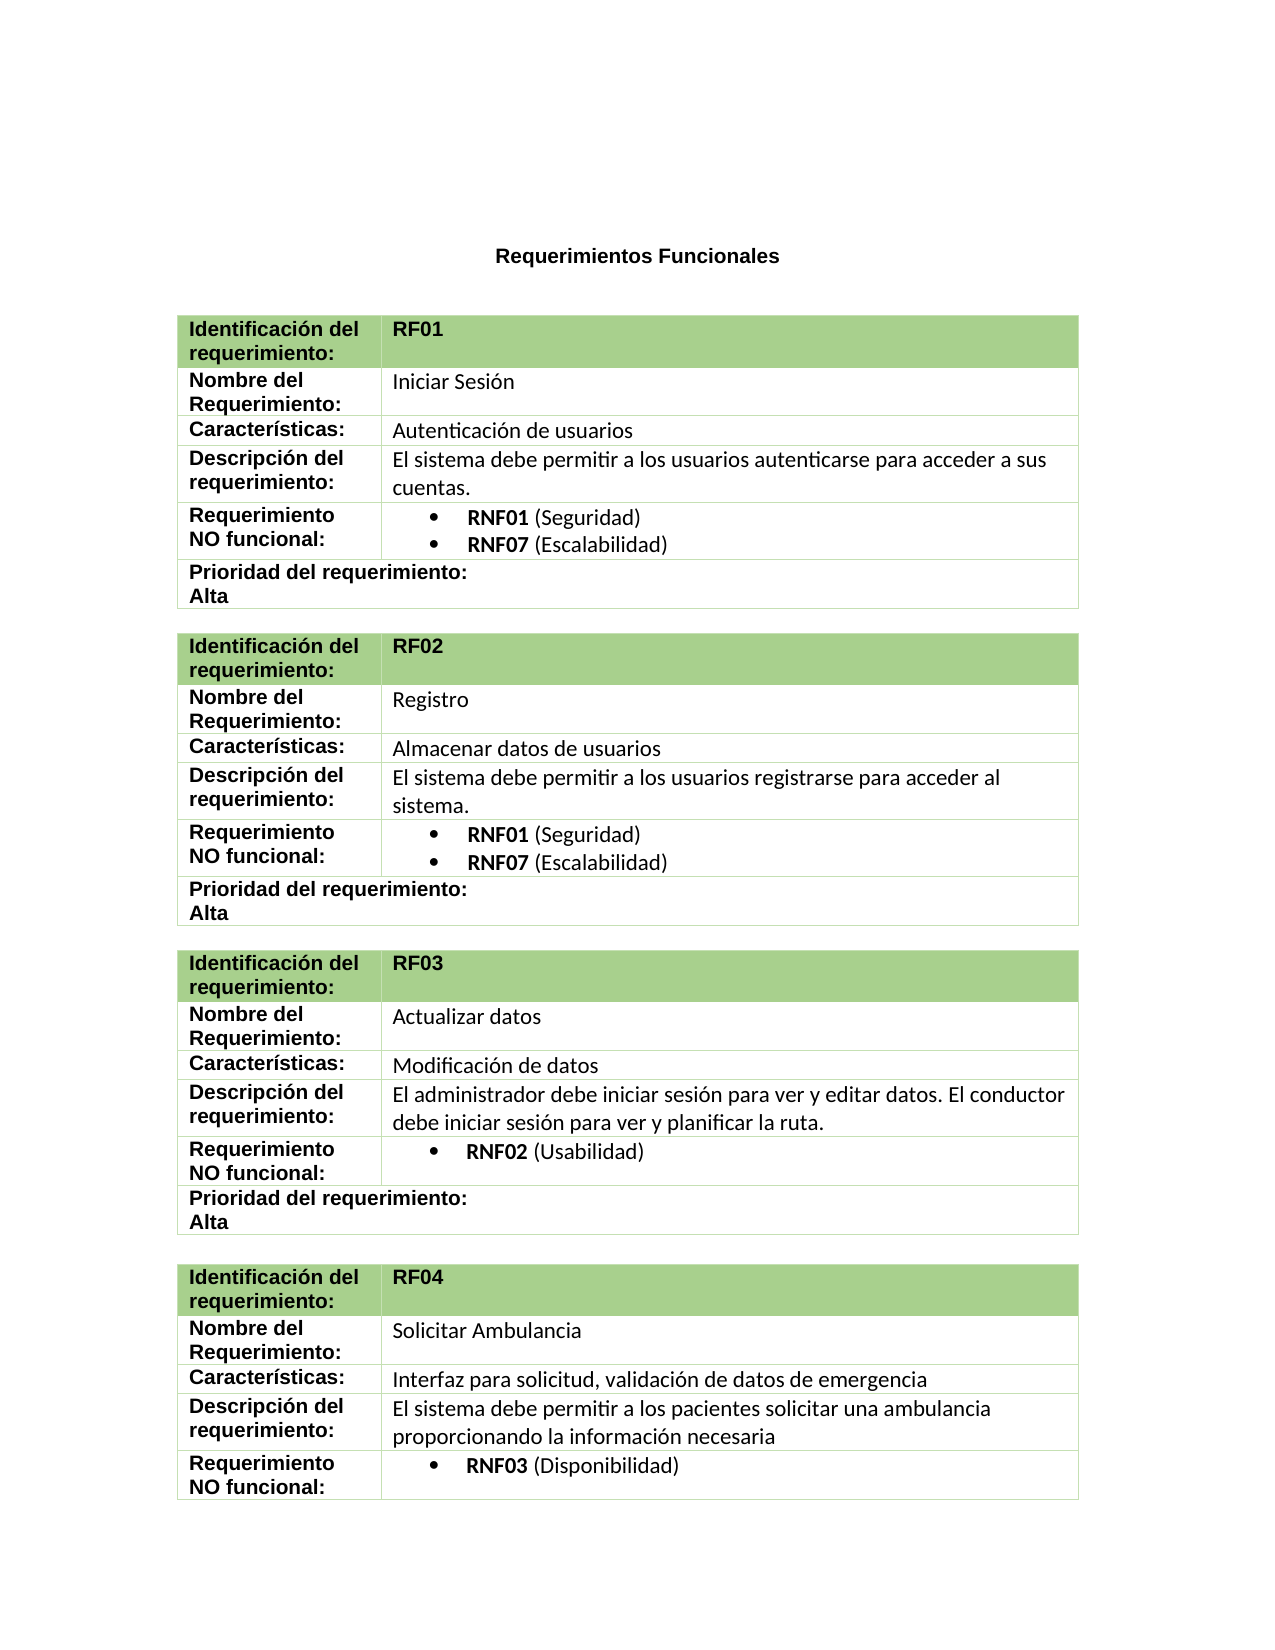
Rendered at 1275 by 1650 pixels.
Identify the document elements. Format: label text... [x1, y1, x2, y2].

table_cell Descripción del requerimiento: [178, 763, 381, 819]
table_cell Requerimiento NO funcional: [178, 1137, 381, 1185]
table_cell RNF02 (Usabilidad) [382, 1137, 1078, 1185]
table_cell Prioridad del requerimiento: Alta [178, 560, 1078, 608]
table_cell El sistema debe permitir a los usuarios autenticarse para acceder a sus cuentas. [382, 446, 1078, 502]
table_cell Características: [178, 416, 381, 444]
table_cell El administrador debe iniciar sesión para ver y editar datos. El conductor debe iniciar sesión para ver y planificar la ruta. [382, 1080, 1078, 1136]
table_header Identificación del requerimiento: [178, 316, 381, 364]
table_cell Requerimiento NO funcional: [178, 820, 381, 876]
table_header Identificación del requerimiento: [178, 1265, 381, 1313]
table_cell Iniciar Sesión [382, 368, 1078, 415]
text Requerimientos Funcionales [177, 243, 1098, 267]
table_cell Modificación de datos [382, 1051, 1078, 1079]
table_cell Características: [178, 1365, 381, 1393]
table_cell Nombre del Requerimiento: [178, 1002, 381, 1050]
table_cell RNF01 (Seguridad) RNF07 (Escalabilidad) [382, 503, 1078, 559]
table_cell Nombre del Requerimiento: [178, 368, 381, 415]
table_cell Prioridad del requerimiento: Alta [178, 1186, 1078, 1234]
table_header Identificación del requerimiento: [178, 951, 381, 999]
table_cell Solicitar Ambulancia [382, 1316, 1078, 1364]
table_header RF01 [382, 316, 1078, 364]
table_header RF04 [382, 1265, 1078, 1313]
table_cell Descripción del requerimiento: [178, 1394, 381, 1450]
table_cell Descripción del requerimiento: [178, 446, 381, 502]
table_cell RNF01 (Seguridad) RNF07 (Escalabilidad) [382, 820, 1078, 876]
table_cell Características: [178, 1051, 381, 1079]
table_cell Registro [382, 685, 1078, 733]
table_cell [382, 1451, 1078, 1499]
table_cell Descripción del requerimiento: [178, 1080, 381, 1136]
table_cell Almacenar datos de usuarios [382, 734, 1078, 762]
table_cell Nombre del Requerimiento: [178, 685, 381, 733]
table_header RF03 [382, 951, 1078, 999]
table_cell Interfaz para solicitud, validación de datos de emergencia [382, 1365, 1078, 1393]
table_cell Requerimiento NO funcional: [178, 503, 381, 559]
table_cell Prioridad del requerimiento: Alta [178, 877, 1078, 925]
table_cell Autenticación de usuarios [382, 416, 1078, 444]
table_cell Características: [178, 734, 381, 762]
table_cell Actualizar datos [382, 1002, 1078, 1050]
table_cell El sistema debe permitir a los pacientes solicitar una ambulancia proporcionando la información necesaria [382, 1394, 1078, 1450]
table_cell Nombre del Requerimiento: [178, 1316, 381, 1364]
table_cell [178, 1451, 381, 1499]
table_header RF02 [382, 634, 1078, 682]
table_header Identificación del requerimiento: [178, 634, 381, 682]
table_cell El sistema debe permitir a los usuarios registrarse para acceder al sistema. [382, 763, 1078, 819]
